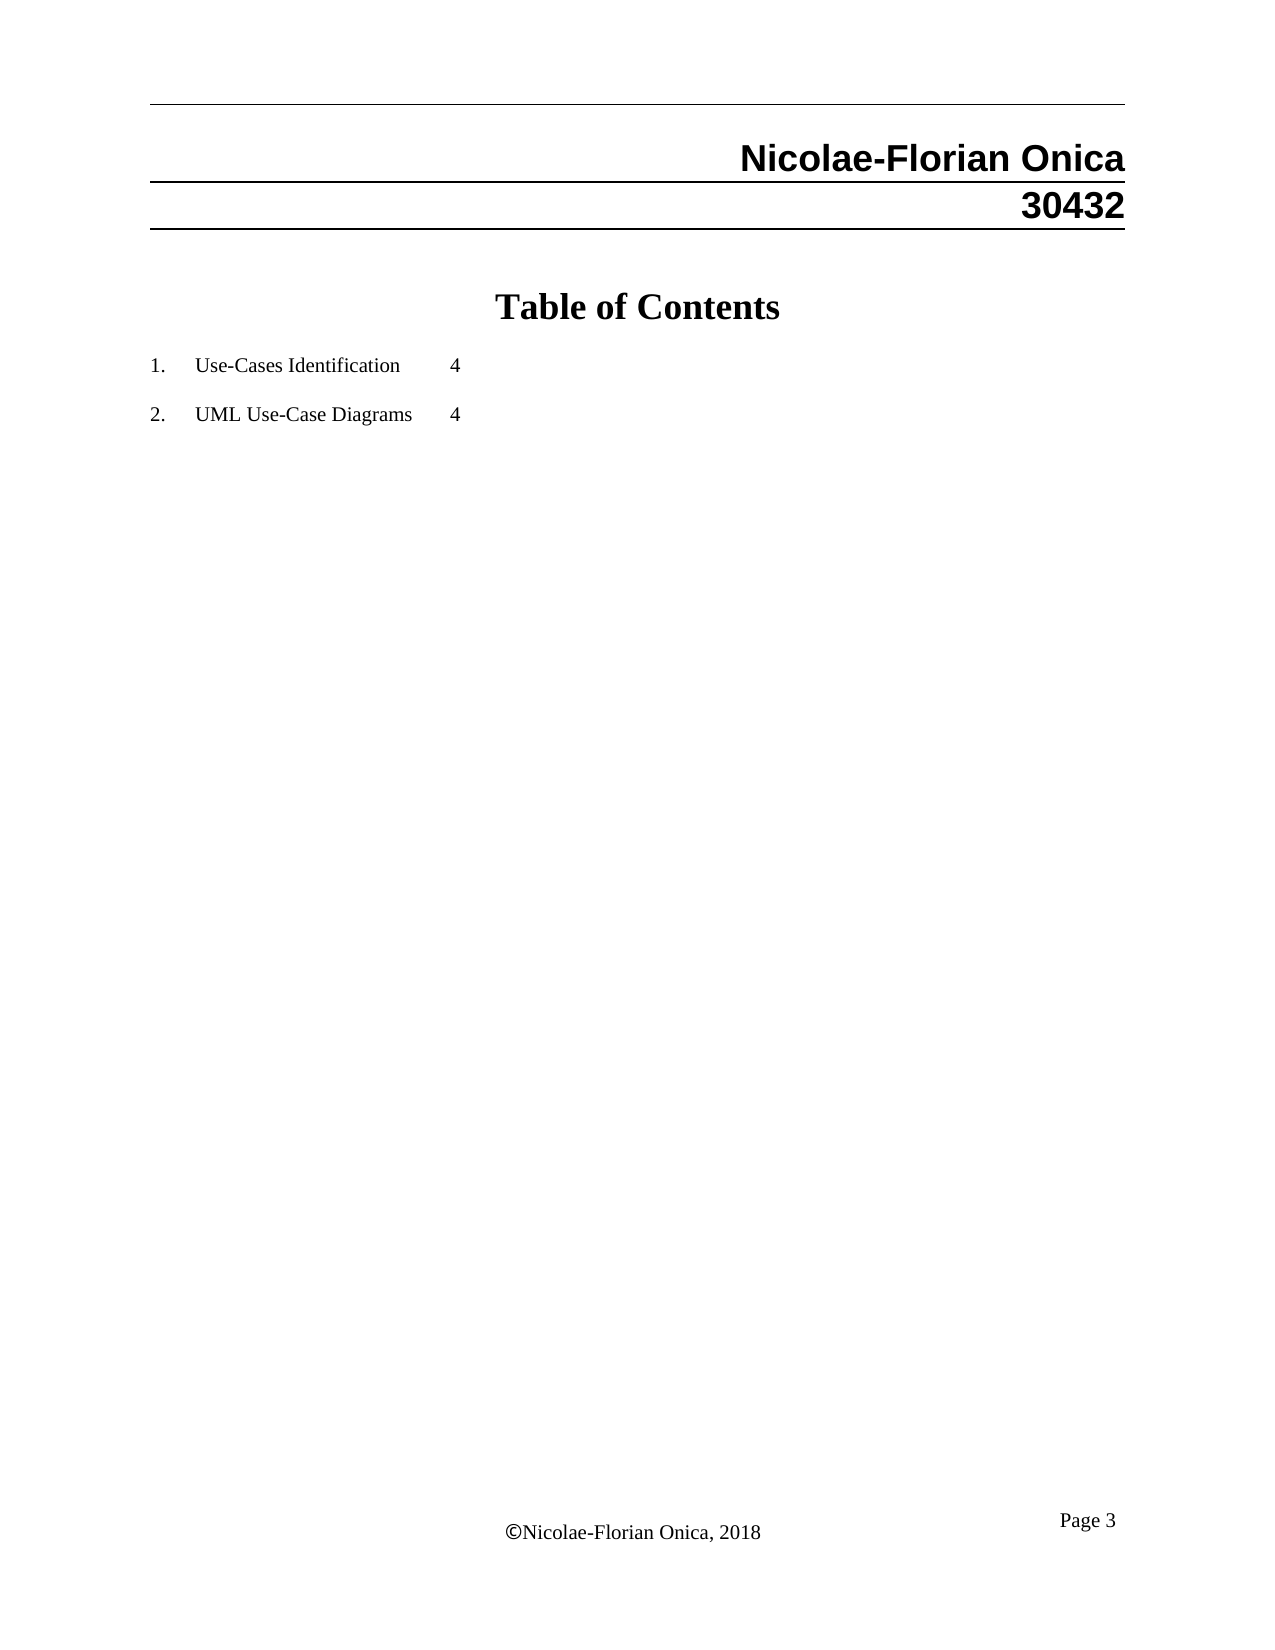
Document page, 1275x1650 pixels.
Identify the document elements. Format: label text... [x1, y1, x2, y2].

title Table of Contents [150, 284, 1125, 328]
